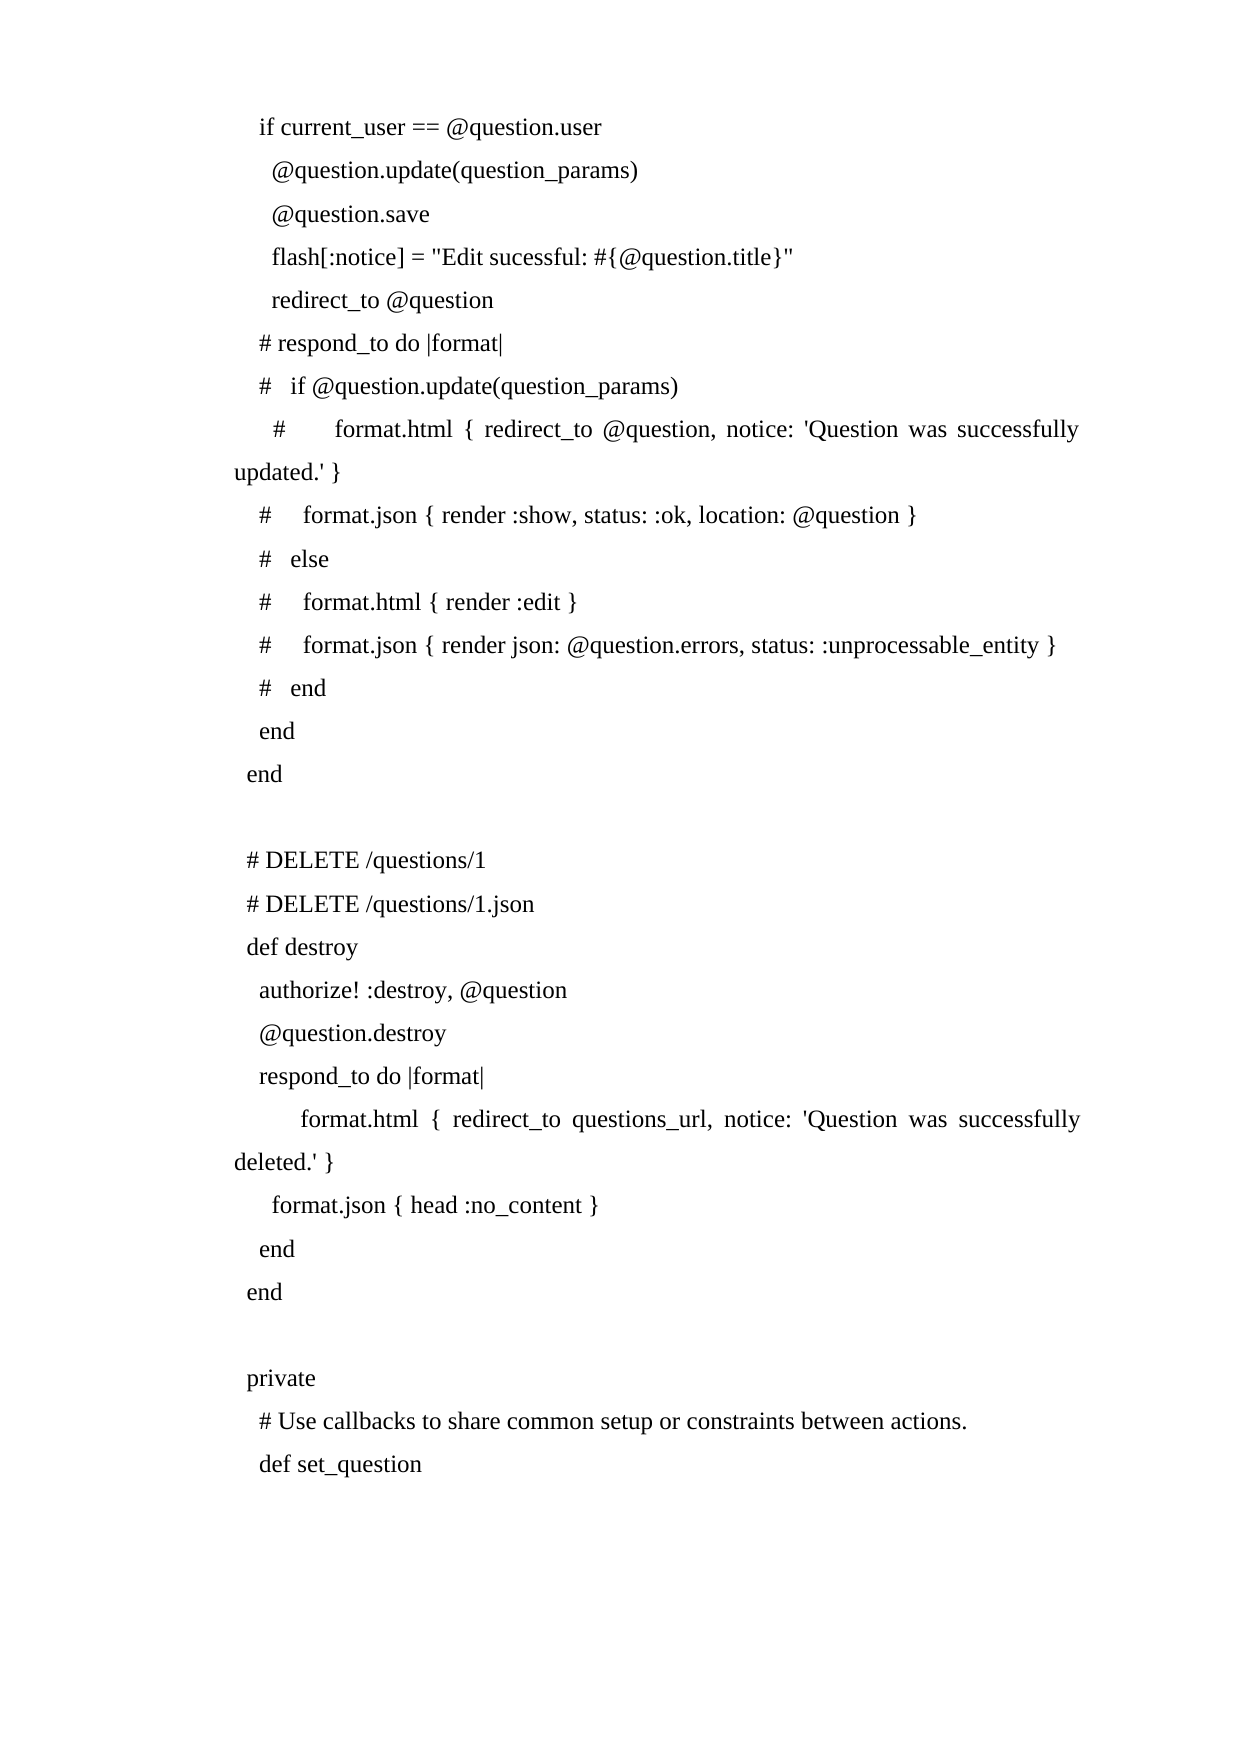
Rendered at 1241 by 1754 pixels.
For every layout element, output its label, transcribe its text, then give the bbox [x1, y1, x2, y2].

list @question.destroy [234, 1018, 1081, 1047]
list redirect_to @question [234, 285, 1081, 314]
list # DELETE /questions/1.json [234, 889, 1081, 917]
list # format.json { render json: @question.errors, status: :unprocessable_entity } [234, 630, 1081, 659]
list # Use callbacks to share common setup or constraints between actions. [234, 1406, 1081, 1435]
list end [234, 1277, 1081, 1306]
list end [234, 759, 1081, 788]
list authorize! :destroy, @question [234, 975, 1081, 1004]
list def set_question [234, 1449, 1081, 1478]
list # DELETE /questions/1 [234, 846, 1081, 874]
list private [234, 1363, 1081, 1392]
list format.json { head :no_content } [234, 1191, 1081, 1219]
list # respond_to do |format| [234, 328, 1081, 357]
list end [234, 716, 1081, 745]
list if current_user == @question.user [234, 112, 1081, 141]
list # format.html { redirect_to @question, notice: 'Question was successfully updated.' } [234, 414, 1081, 486]
list # format.json { render :show, status: :ok, location: @question } [234, 501, 1081, 529]
list # if @question.update(question_params) [234, 371, 1081, 400]
list @question.save [234, 199, 1081, 227]
list # end [234, 673, 1081, 702]
list respond_to do |format| [234, 1061, 1081, 1090]
list @question.update(question_params) [234, 156, 1081, 184]
list # format.html { render :edit } [234, 587, 1081, 616]
list end [234, 1234, 1081, 1262]
list format.html { redirect_to questions_url, notice: 'Question was successfully deleted.' } [234, 1104, 1081, 1176]
list def destroy [234, 932, 1081, 961]
list # else [234, 544, 1081, 572]
list flash[:notice] = "Edit sucessful: #{@question.title}" [234, 242, 1081, 271]
